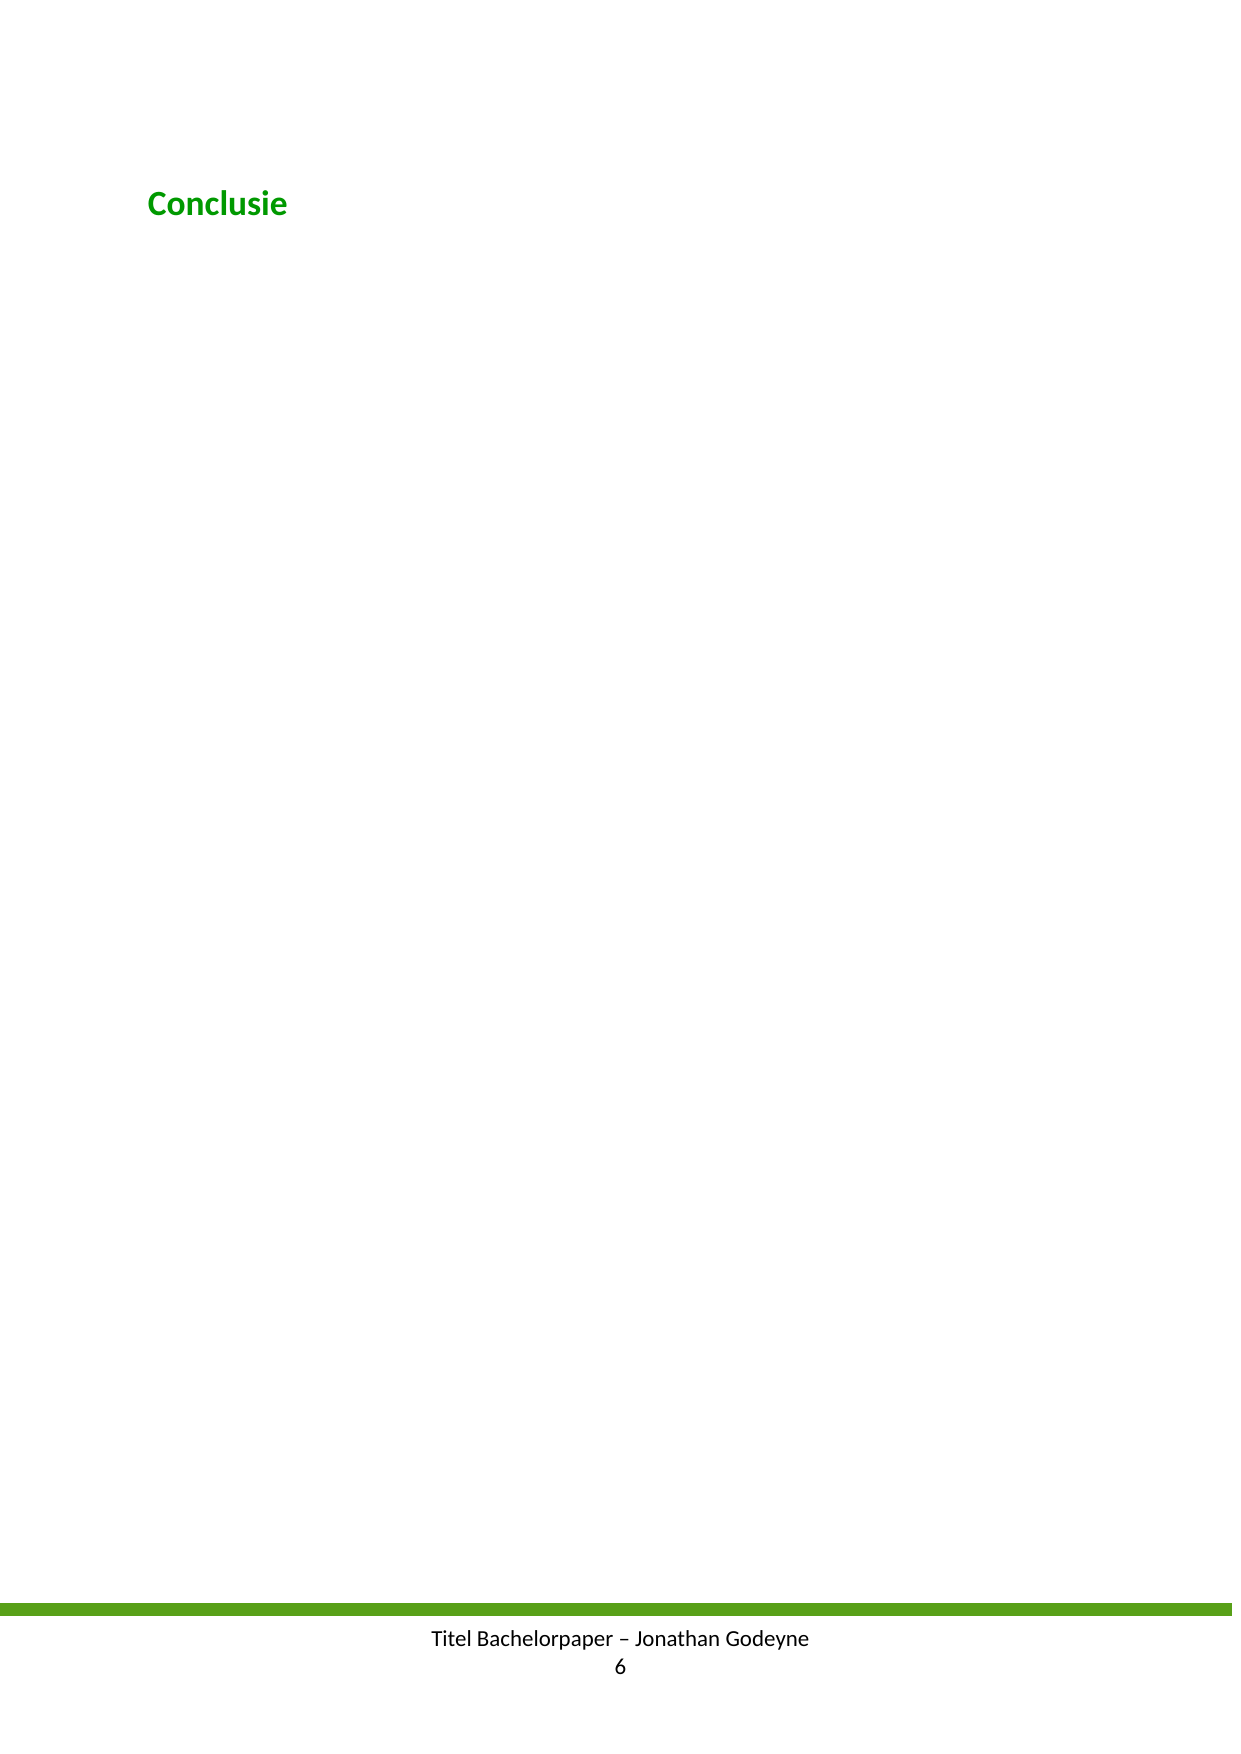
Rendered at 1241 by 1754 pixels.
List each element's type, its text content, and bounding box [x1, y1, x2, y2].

text Conclusie [148, 181, 1093, 224]
